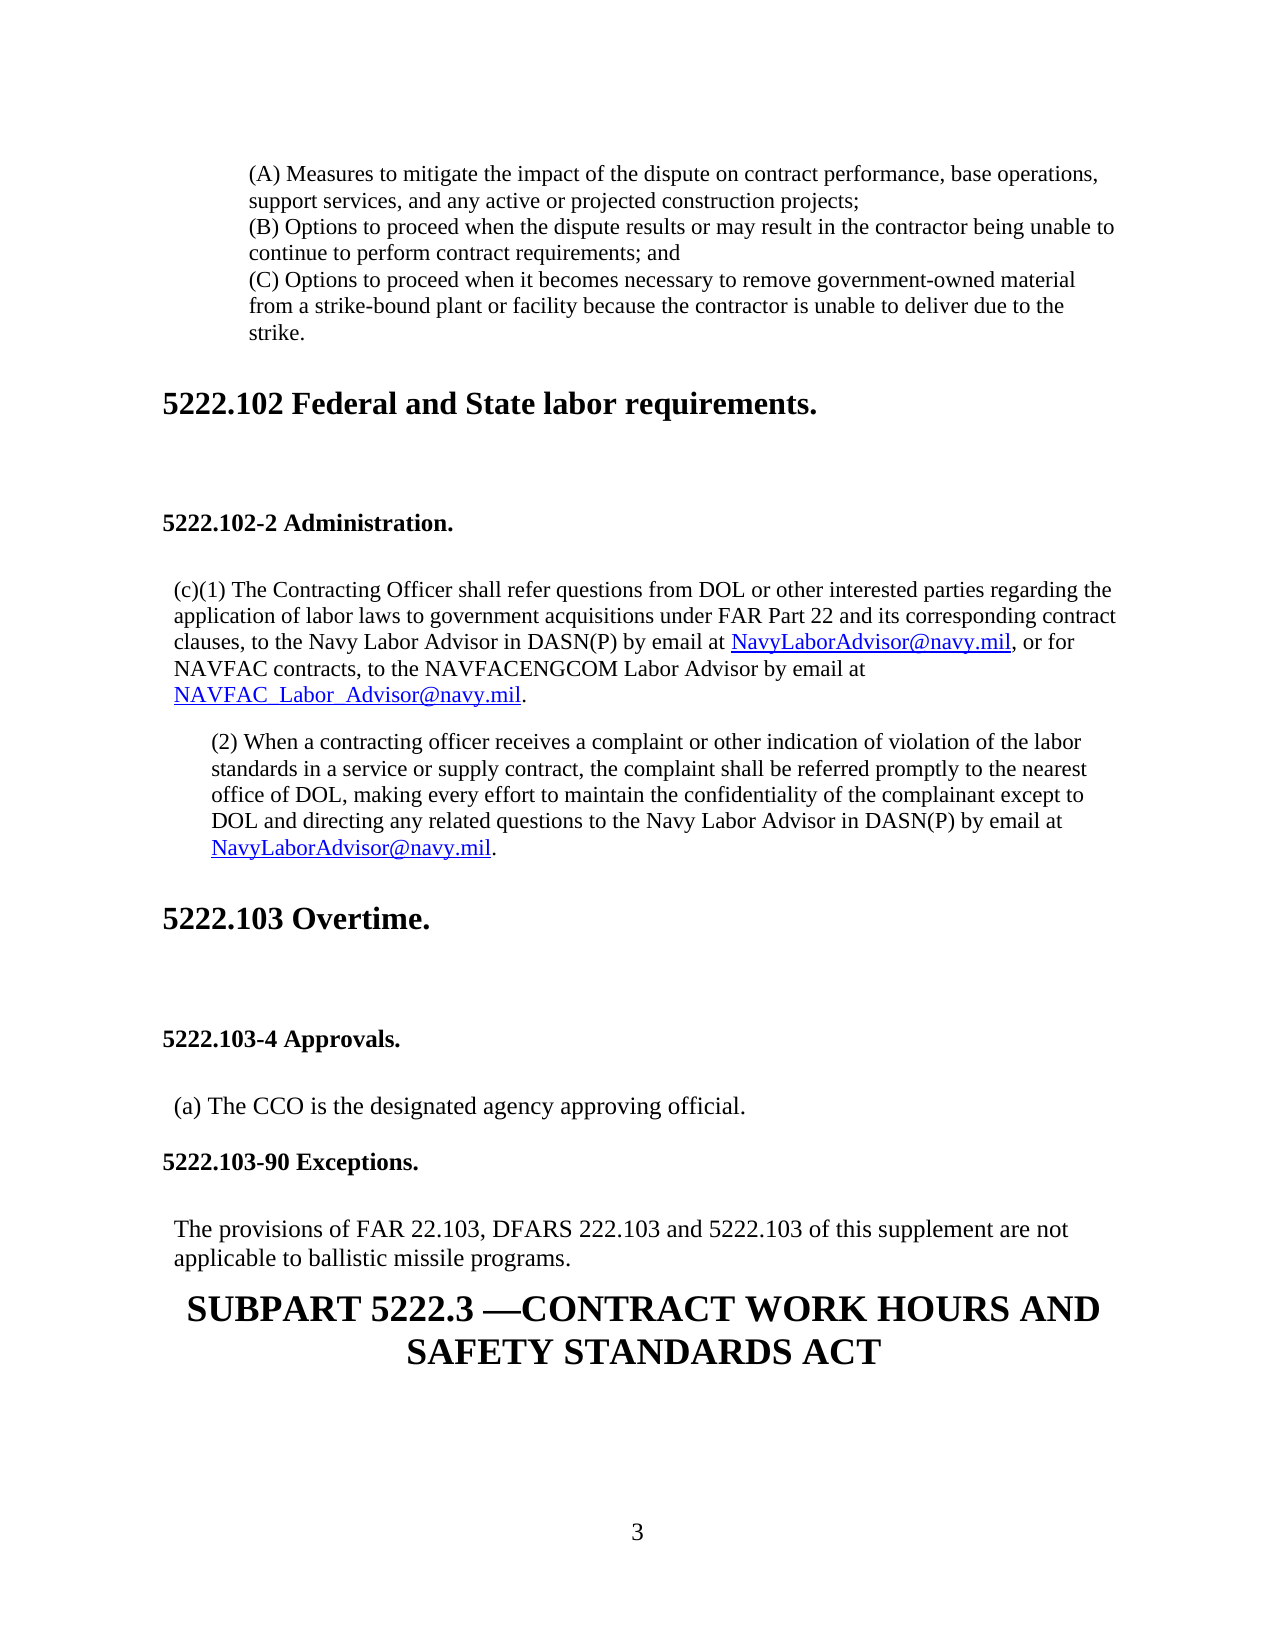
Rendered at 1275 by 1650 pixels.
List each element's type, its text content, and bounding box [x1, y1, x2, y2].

text (a) The CCO is the designated agency approving official. [163, 1081, 1135, 1130]
subtitle 5222.102 Federal and State labor requirements. [162, 384, 1125, 422]
subtitle 5222.102-2 Administration. [162, 508, 1125, 537]
subtitle 5222.103-4 Approvals. [162, 1024, 1125, 1052]
text (2) When a contracting officer receives a complaint or other indication of violation of the labor standards in a service or supply contract, the complaint shall be referred promptly to the nearest office of DOL, making every effort to maintain the confidentiality of the complainant except to DOL and directing any related questions to the Navy Labor Advisor in DASN(P) by email at NavyLaborAdvisor@navy.mil. [201, 718, 1135, 871]
text (B) Options to proceed when the dispute results or may result in the contractor being unable to continue to perform contract requirements; and [238, 213, 1135, 266]
text (A) Measures to mitigate the impact of the dispute on contract performance, base operations, support services, and any active or projected construction projects; [238, 150, 1135, 213]
subtitle 5222.103 Overtime. [162, 900, 1125, 937]
subtitle SUBPART 5222.3 —CONTRACT WORK HOURS AND SAFETY STANDARDS ACT [162, 1286, 1125, 1372]
text (c)(1) The Contracting Officer shall refer questions from DOL or other interested parties regarding the application of labor laws to government acquisitions under FAR Part 22 and its corresponding contract clauses, to the Navy Labor Advisor in DASN(P) by email at NavyLaborAdvisor@navy.mil, or for NAVFAC contracts, to the NAVFACENGCOM Labor Advisor by email at NAVFAC_Labor_Advisor@navy.mil. [163, 565, 1135, 718]
text (C) Options to proceed when it becomes necessary to remove government-owned material from a strike-bound plant or facility because the contractor is unable to deliver due to the strike. [238, 266, 1135, 355]
subtitle 5222.103-90 Exceptions. [162, 1147, 1125, 1176]
text The provisions of FAR 22.103, DFARS 222.103 and 5222.103 of this supplement are not applicable to ballistic missile programs. [163, 1203, 1135, 1282]
